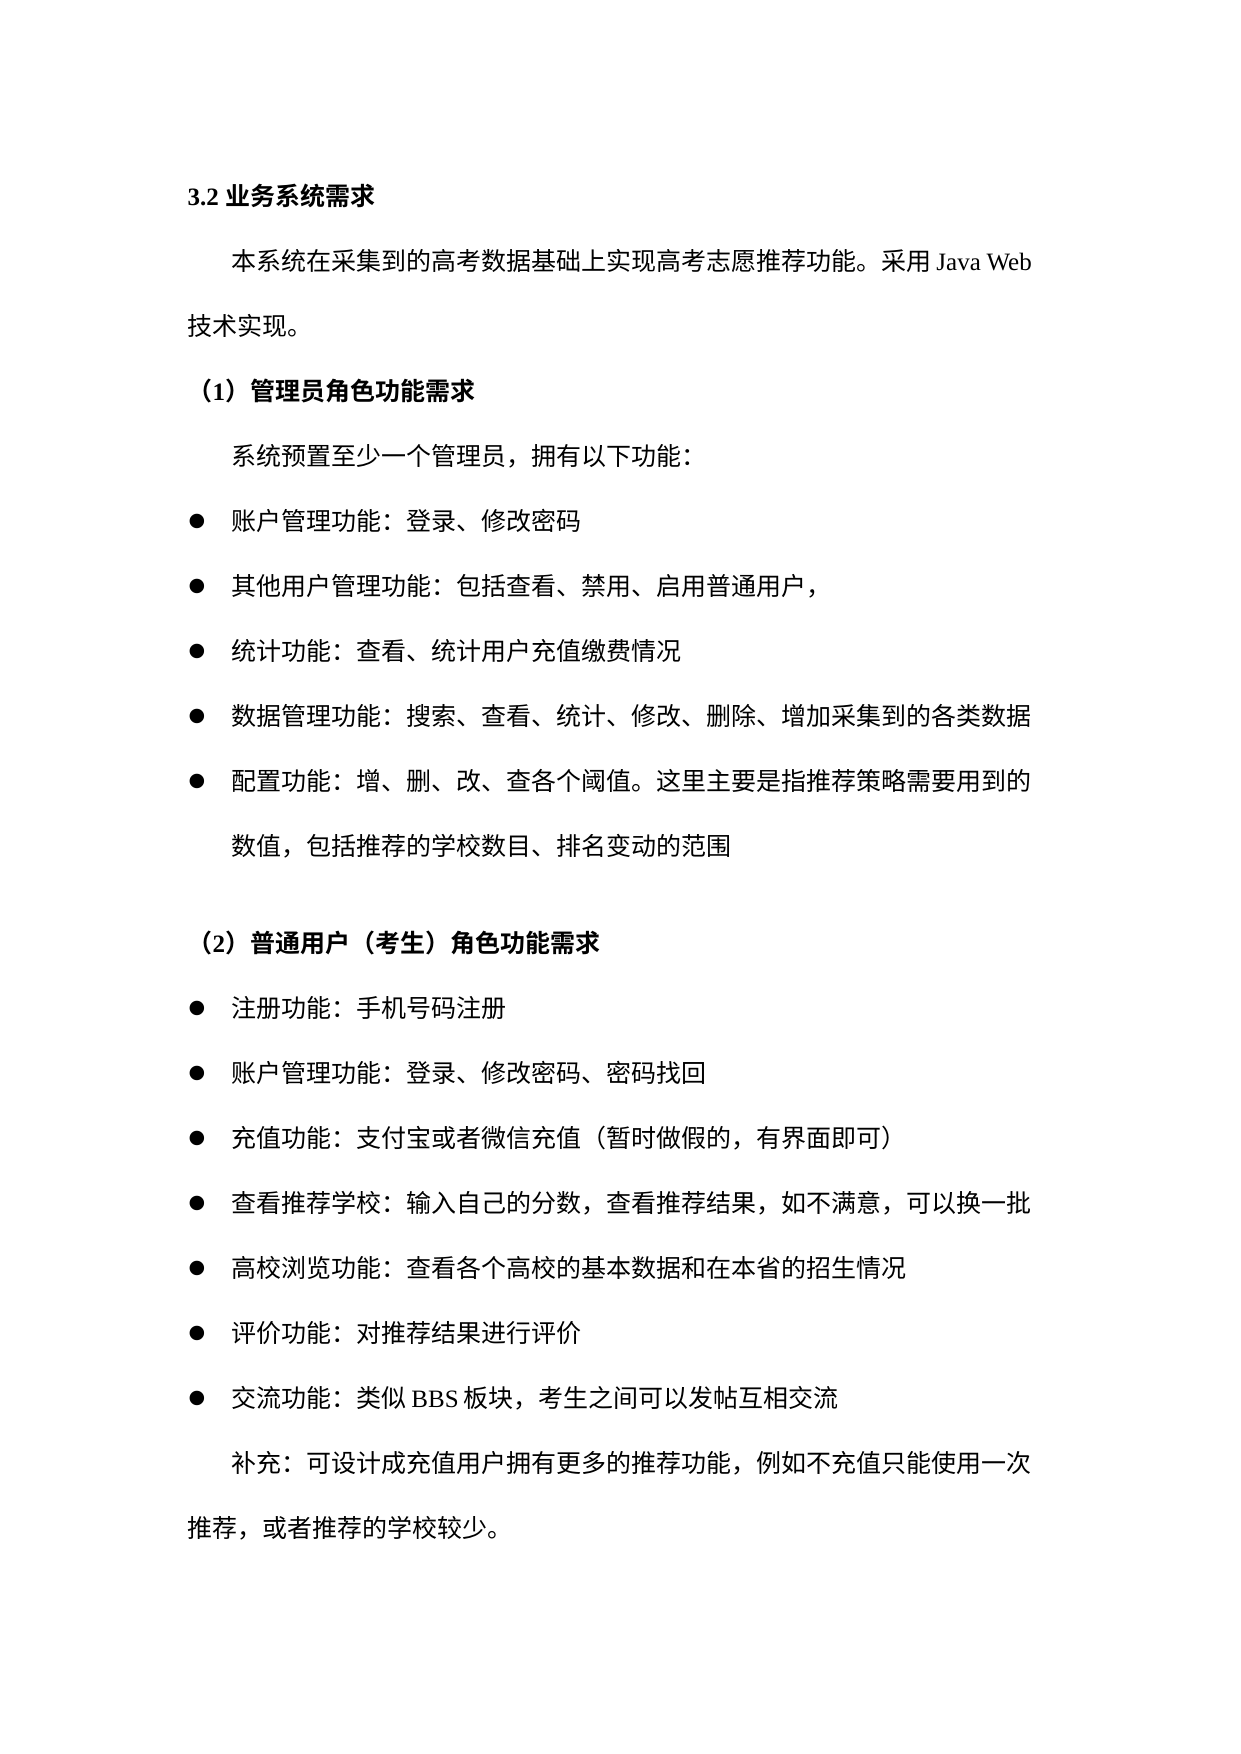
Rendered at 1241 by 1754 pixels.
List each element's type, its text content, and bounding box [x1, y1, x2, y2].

list 系统预置至少一个管理员，拥有以下功能： [187, 422, 1053, 487]
list 高校浏览功能：查看各个高校的基本数据和在本省的招生情况 [187, 1234, 1053, 1299]
text （2）普通用户（考生）角色功能需求 [187, 909, 1053, 974]
list 统计功能：查看、统计用户充值缴费情况 [187, 617, 1053, 682]
list 数据管理功能：搜索、查看、统计、修改、删除、增加采集到的各类数据 [187, 682, 1053, 747]
list 评价功能：对推荐结果进行评价 [187, 1299, 1053, 1364]
list 账户管理功能：登录、修改密码 [187, 487, 1053, 552]
text 3.2 业务系统需求 [187, 162, 1053, 227]
list 账户管理功能：登录、修改密码、密码找回 [187, 1039, 1053, 1104]
list 注册功能：手机号码注册 [187, 974, 1053, 1039]
text 本系统在采集到的高考数据基础上实现高考志愿推荐功能。采用Java Web技术实现。 [187, 227, 1053, 357]
list 交流功能：类似BBS板块，考生之间可以发帖互相交流 [187, 1364, 1053, 1429]
list 其他用户管理功能：包括查看、禁用、启用普通用户， [187, 552, 1053, 617]
text （1）管理员角色功能需求 [187, 357, 1053, 422]
list 充值功能：支付宝或者微信充值（暂时做假的，有界面即可） [187, 1104, 1053, 1169]
list 查看推荐学校：输入自己的分数，查看推荐结果，如不满意，可以换一批 [187, 1169, 1053, 1234]
list 配置功能：增、删、改、查各个阈值。这里主要是指推荐策略需要用到的数值，包括推荐的学校数目、排名变动的范围 [187, 747, 1053, 877]
text 补充：可设计成充值用户拥有更多的推荐功能，例如不充值只能使用一次推荐，或者推荐的学校较少。 [187, 1429, 1053, 1559]
